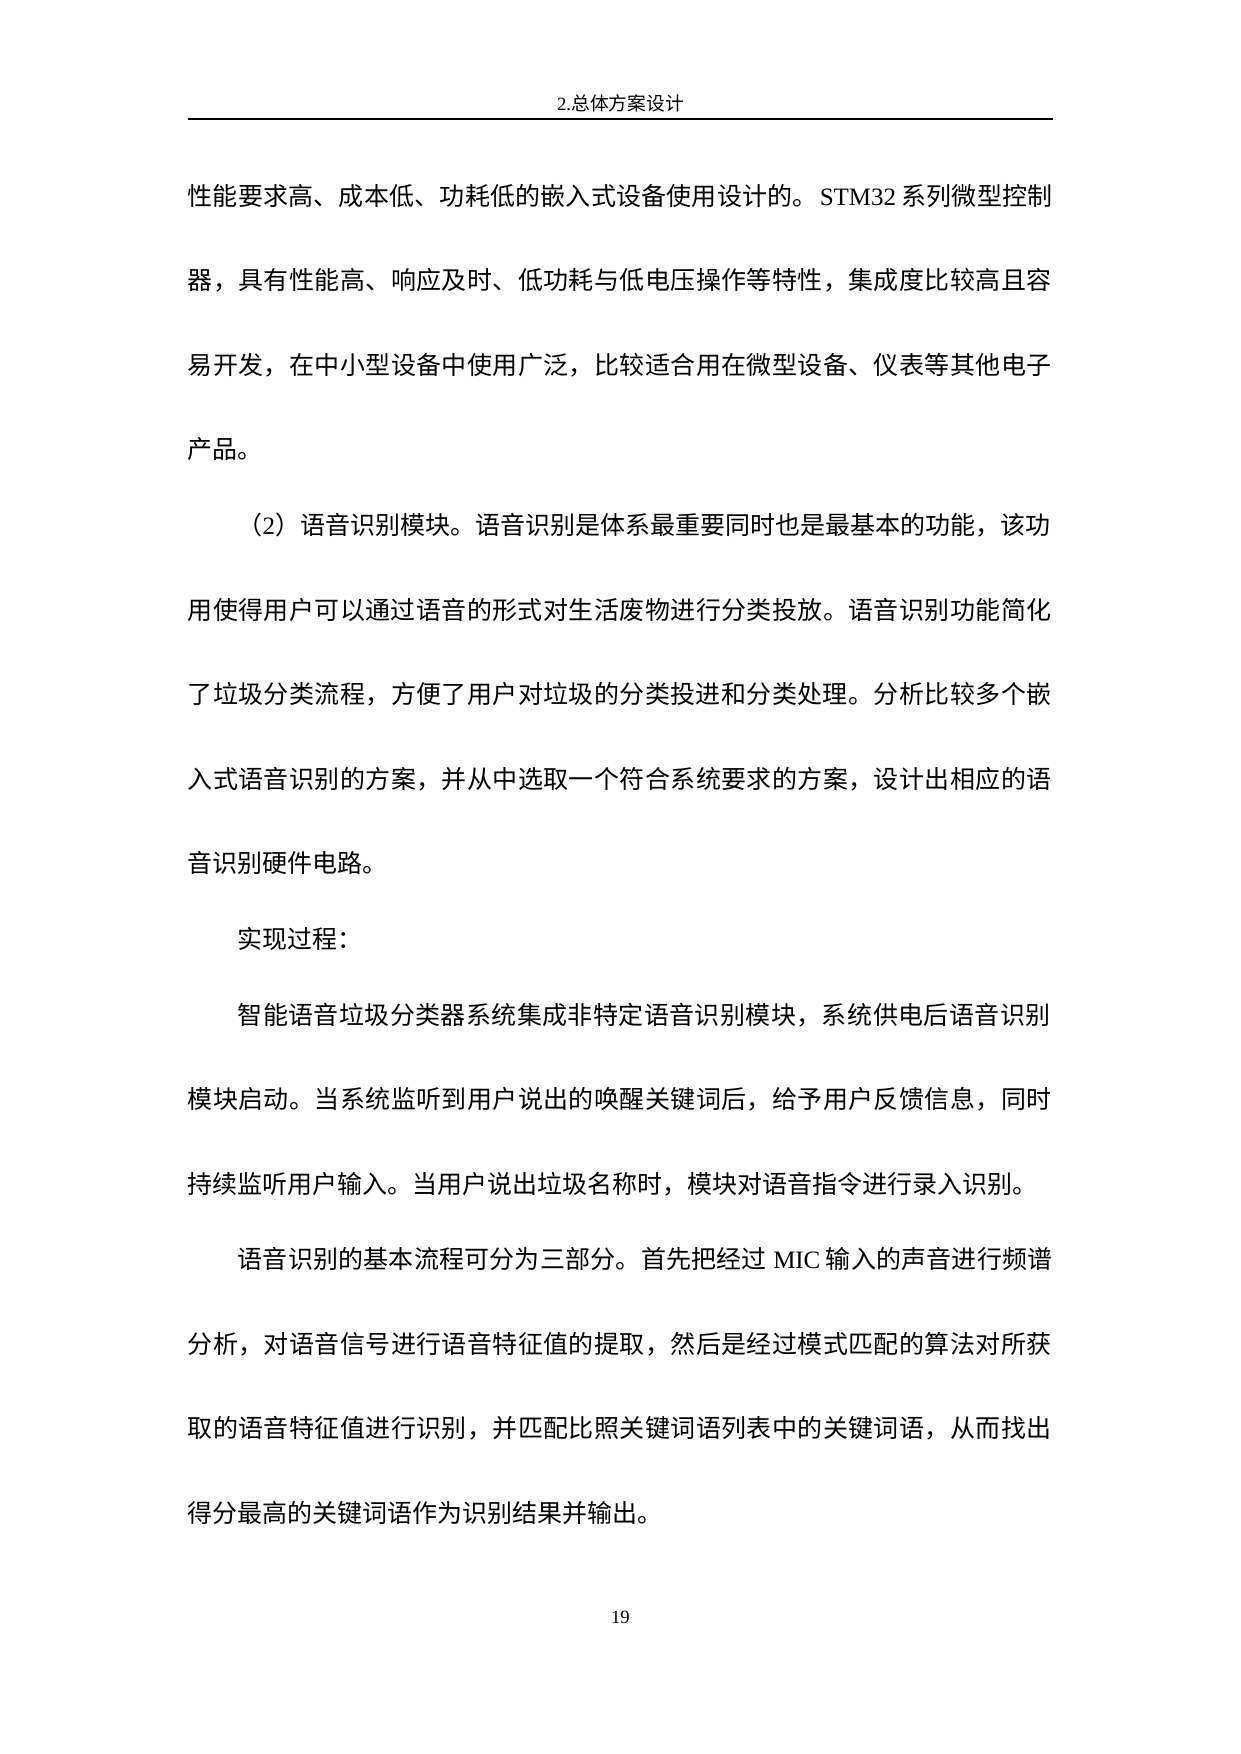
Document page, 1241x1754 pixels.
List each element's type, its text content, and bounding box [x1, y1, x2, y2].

text （2）语音识别模块。语音识别是体系最重要同时也是最基本的功能，该功用使得用户可以通过语音的形式对生活废物进行分类投放。语音识别功能简化了垃圾分类流程，方便了用户对垃圾的分类投进和分类处理。分析比较多个嵌入式语音识别的方案，并从中选取一个符合系统要求的方案，设计出相应的语音识别硬件电路。 [187, 491, 1053, 894]
text 实现过程： [187, 905, 1053, 970]
text 语音识别的基本流程可分为三部分。首先把经过MIC输入的声音进行频谱分析，对语音信号进行语音特征值的提取，然后是经过模式匹配的算法对所获取的语音特征值进行识别，并匹配比照关键词语列表中的关键词语，从而找出得分最高的关键词语作为识别结果并输出。 [187, 1226, 1053, 1544]
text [187, 162, 1053, 480]
text 智能语音垃圾分类器系统集成非特定语音识别模块，系统供电后语音识别模块启动。当系统监听到用户说出的唤醒关键词后，给予用户反馈信息，同时持续监听用户输入。当用户说出垃圾名称时，模块对语音指令进行录入识别。 [187, 981, 1053, 1215]
